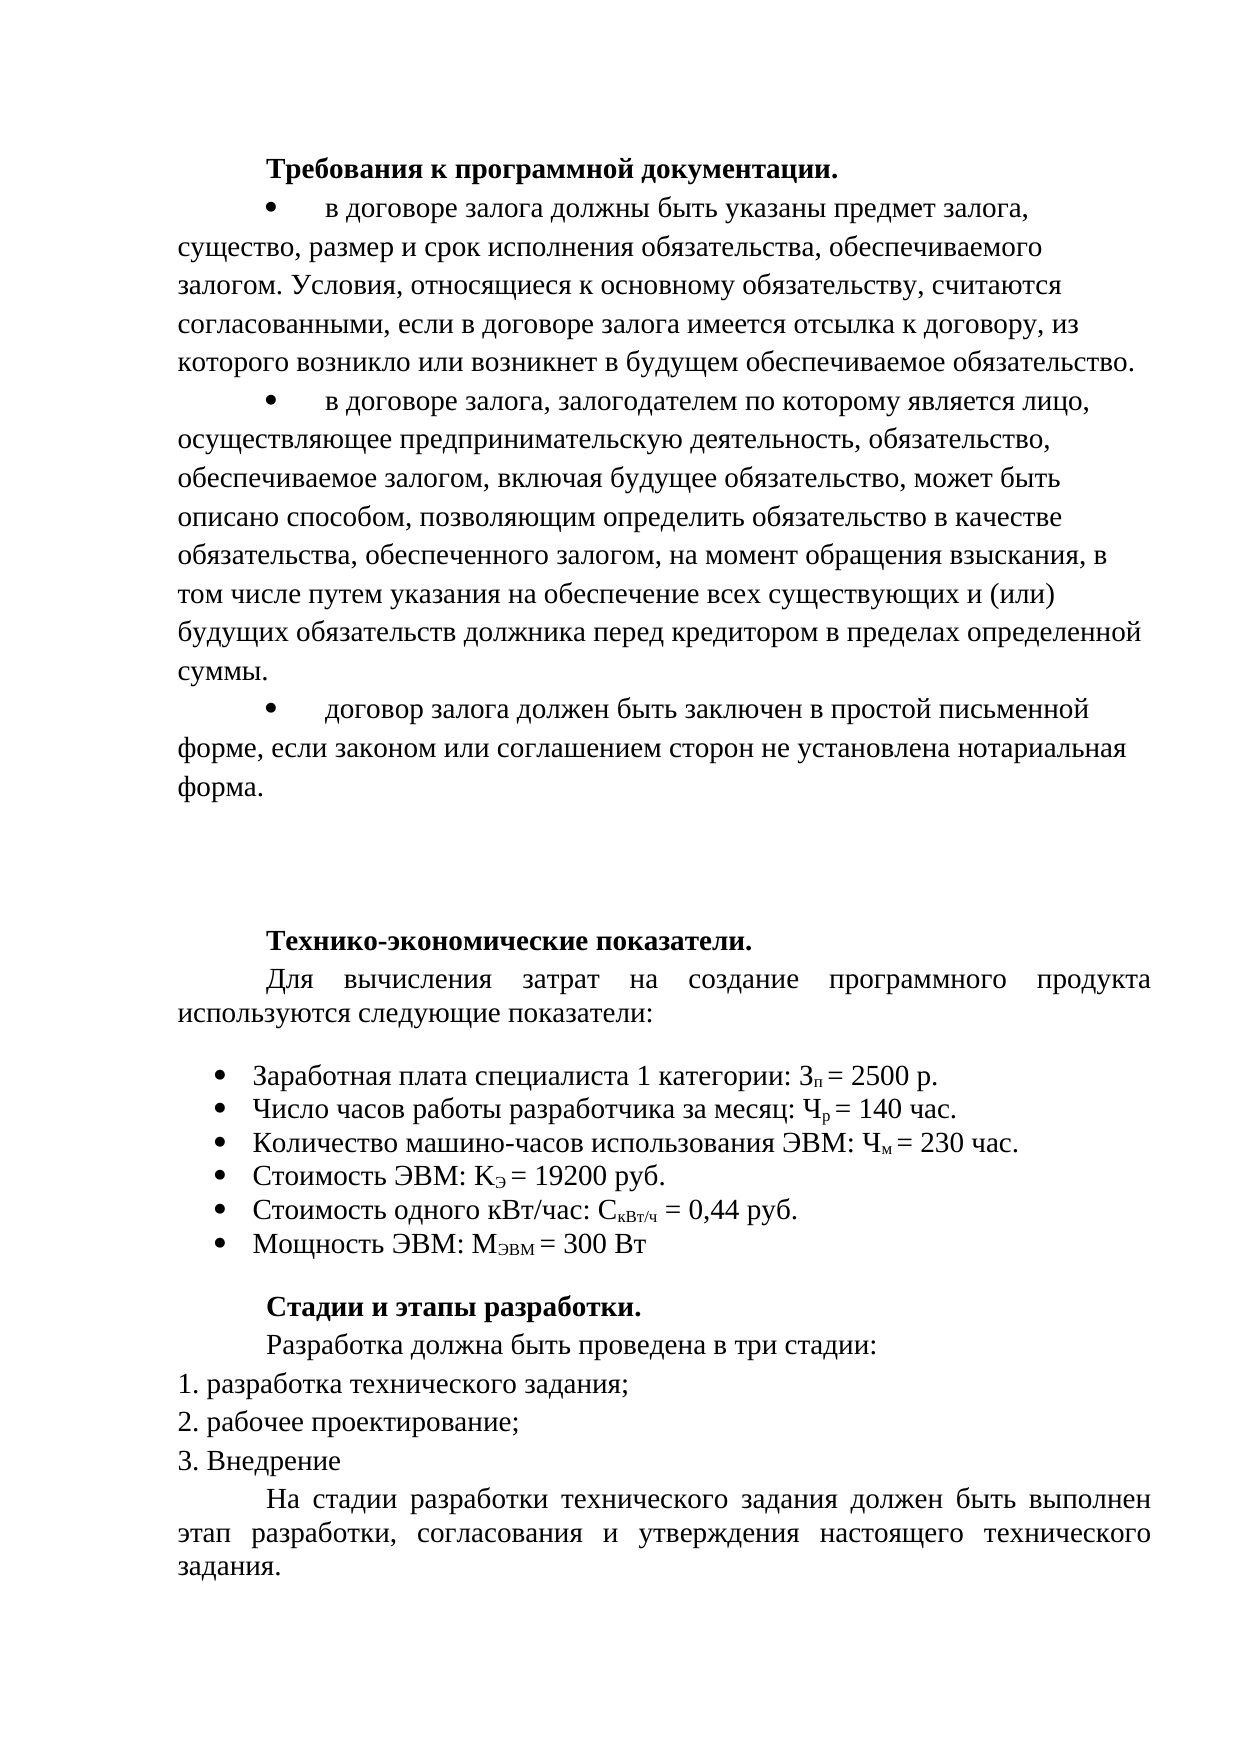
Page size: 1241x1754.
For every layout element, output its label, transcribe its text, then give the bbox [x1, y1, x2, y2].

text Технико-экономические показатели. [177, 923, 1152, 956]
text Требования к программной документации. [177, 152, 1152, 185]
list Заработная плата специалиста 1 категории: Зп = 2500 р. [215, 1058, 1152, 1091]
text Стадии и этапы разработки. [177, 1434, 1152, 1468]
list Стоимость одного кВт/час: СкВт/ч = 0,44 руб. [215, 1309, 1152, 1342]
list Стоимость ЭВМ: KЭ = 19200 руб. [215, 1246, 1152, 1280]
list договор залога должен быть заключен в простой письменной форме, если законом или соглашением сторон не установлена нотариальная форма. [177, 691, 1152, 802]
list Число часов работы разработчика за месяц: Чр = 140 час. [215, 1120, 1152, 1154]
list в договоре залога должны быть указаны предмет залога, существо, размер и срок исполнения обязательства, обеспечиваемого залогом. Условия, относящиеся к основному обязательству, считаются согласованными, если в договоре залога имеется отсылка к договору, из которого возникло или возникнет в будущем обеспечиваемое обязательство. [177, 190, 1152, 378]
text Разработка должна быть проведена в три стадии: 1. разработка технического задания; 2. рабочее проектирование; 3. Внедрение [177, 1473, 1152, 1622]
list в договоре залога, залогодателем по которому является лицо, осуществляющее предпринимательскую деятельность, обязательство, обеспечиваемое залогом, включая будущее обязательство, может быть описано способом, позволяющим определить обязательство в качестве обязательства, обеспеченного залогом, на момент обращения взыскания, в том числе путем указания на обеспечение всех существующих и (или) будущих обязательств должника перед кредитором в пределах определенной суммы. [177, 383, 1152, 686]
list Мощность ЭВМ: МЭВМ = 300 Вт [215, 1372, 1152, 1405]
text Для вычисления затрат на создание программного продукта используются следующие показатели: [177, 961, 1152, 1028]
list Количество машино-часов использования ЭВМ: Чм = 230 час. [215, 1183, 1152, 1217]
